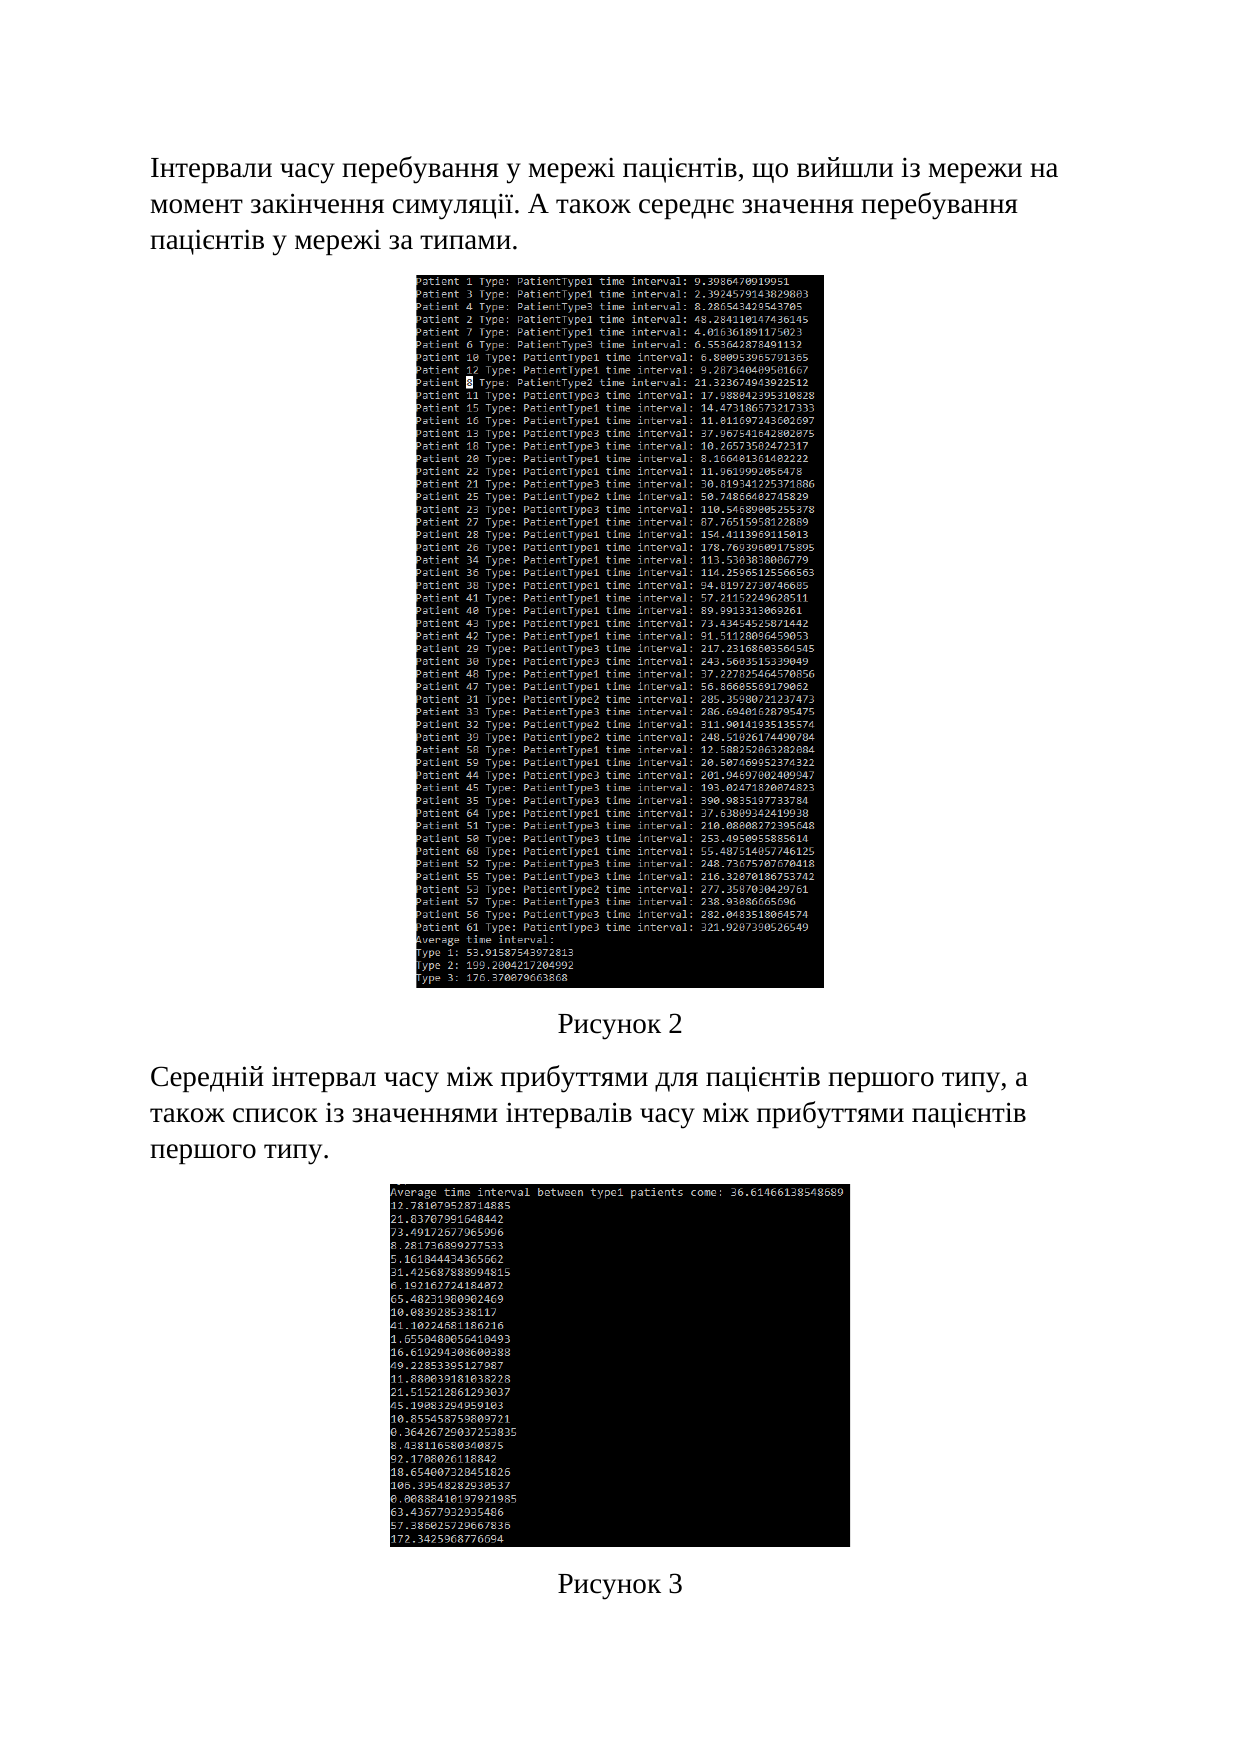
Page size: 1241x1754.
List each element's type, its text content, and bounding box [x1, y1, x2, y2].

text Рисунок 3 [150, 1566, 1090, 1599]
picture [390, 1184, 851, 1547]
text Інтервали часу перебування у мережі пацієнтів, що вийшли із мережи на момент закінчення симуляції. А також середнє значення перебування пацієнтів у мережі за типами. [150, 150, 1090, 256]
text Рисунок 2 [150, 1006, 1090, 1040]
text Середній інтервал часу між прибуттями для пацієнтів першого типу, а також список із значеннями інтервалів часу між прибуттями пацієнтів першого типу. [150, 1059, 1090, 1165]
picture [416, 275, 824, 988]
